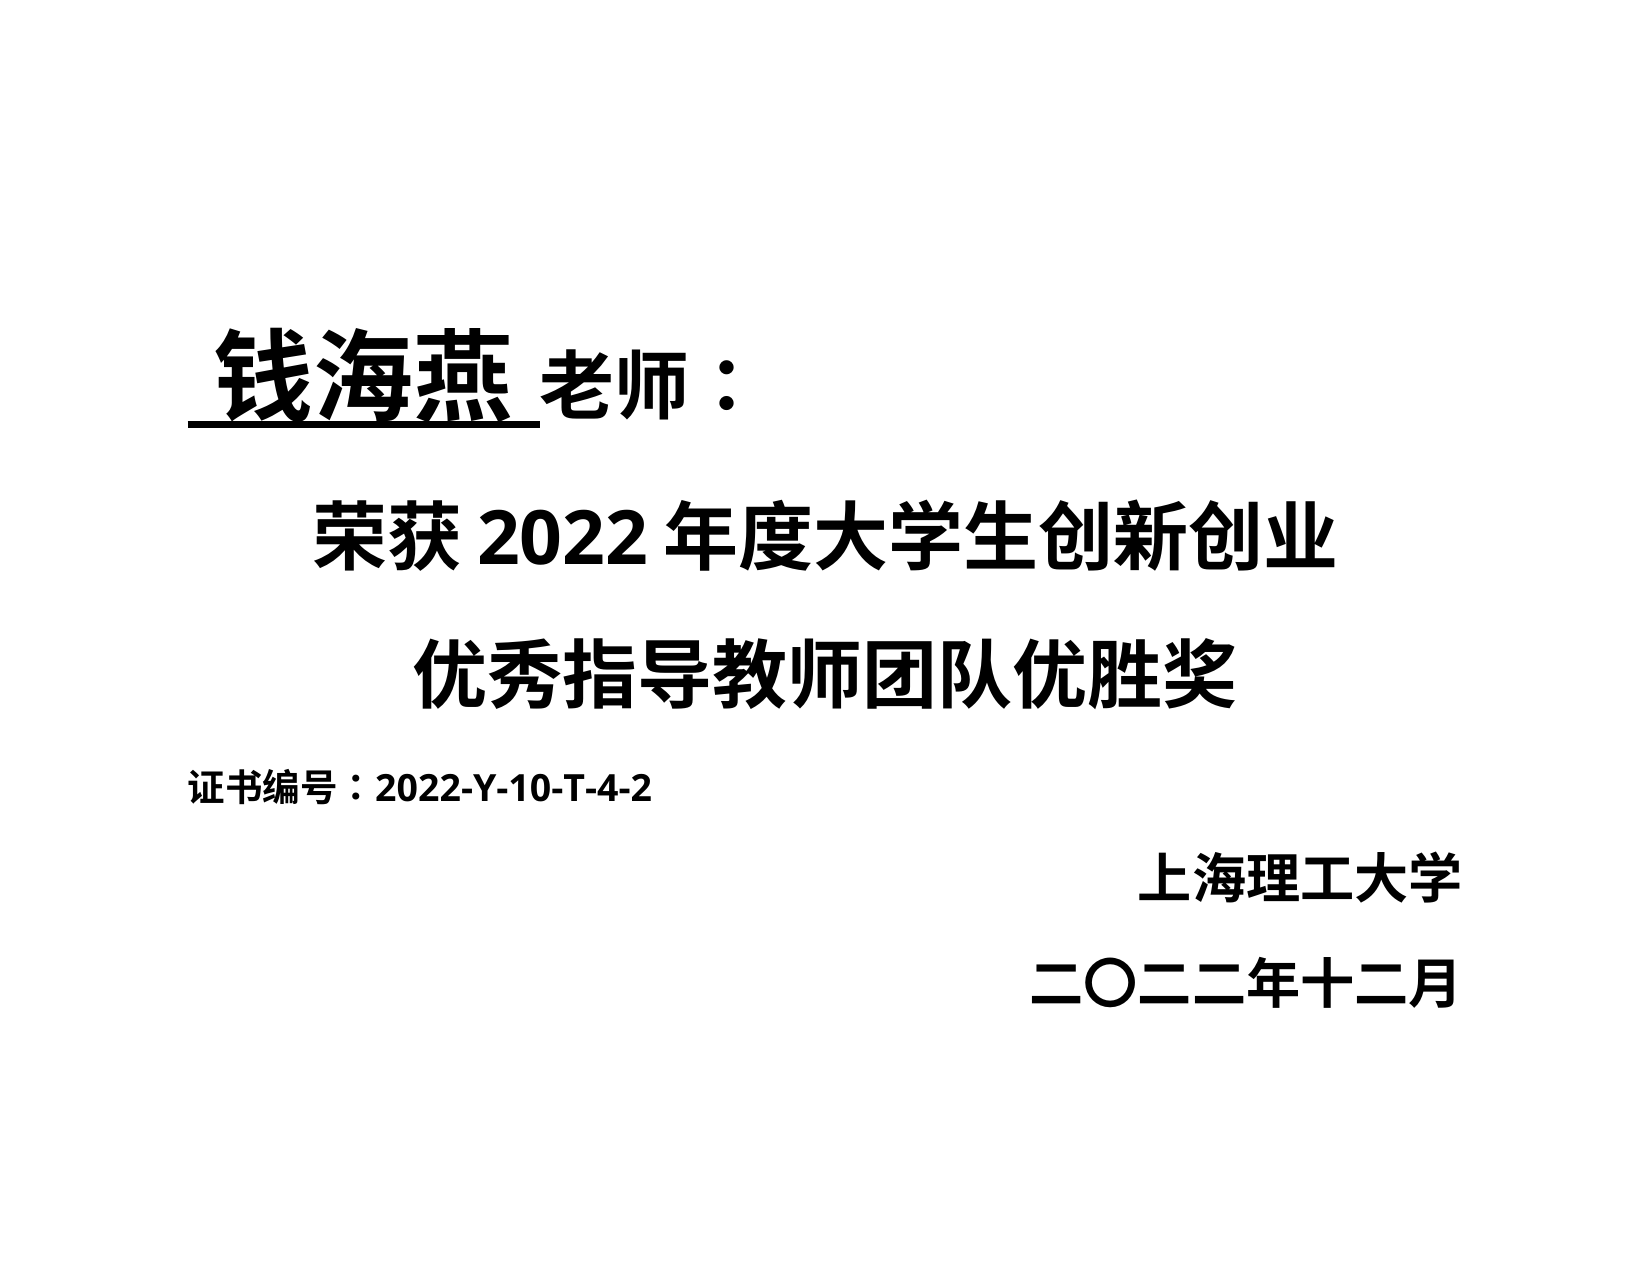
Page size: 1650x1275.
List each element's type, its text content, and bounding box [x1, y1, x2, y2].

text 上海理工大学 [187, 840, 1462, 914]
text 荣获2022年度大学生创新创业 [187, 484, 1462, 586]
text 钱海燕 老师： [187, 150, 1462, 443]
text 证书编号：2022-Y-10-T-4-2 [187, 761, 1462, 812]
text 优秀指导教师团队优胜奖 [187, 622, 1462, 725]
text 二〇二二年十二月 [187, 946, 1462, 1020]
